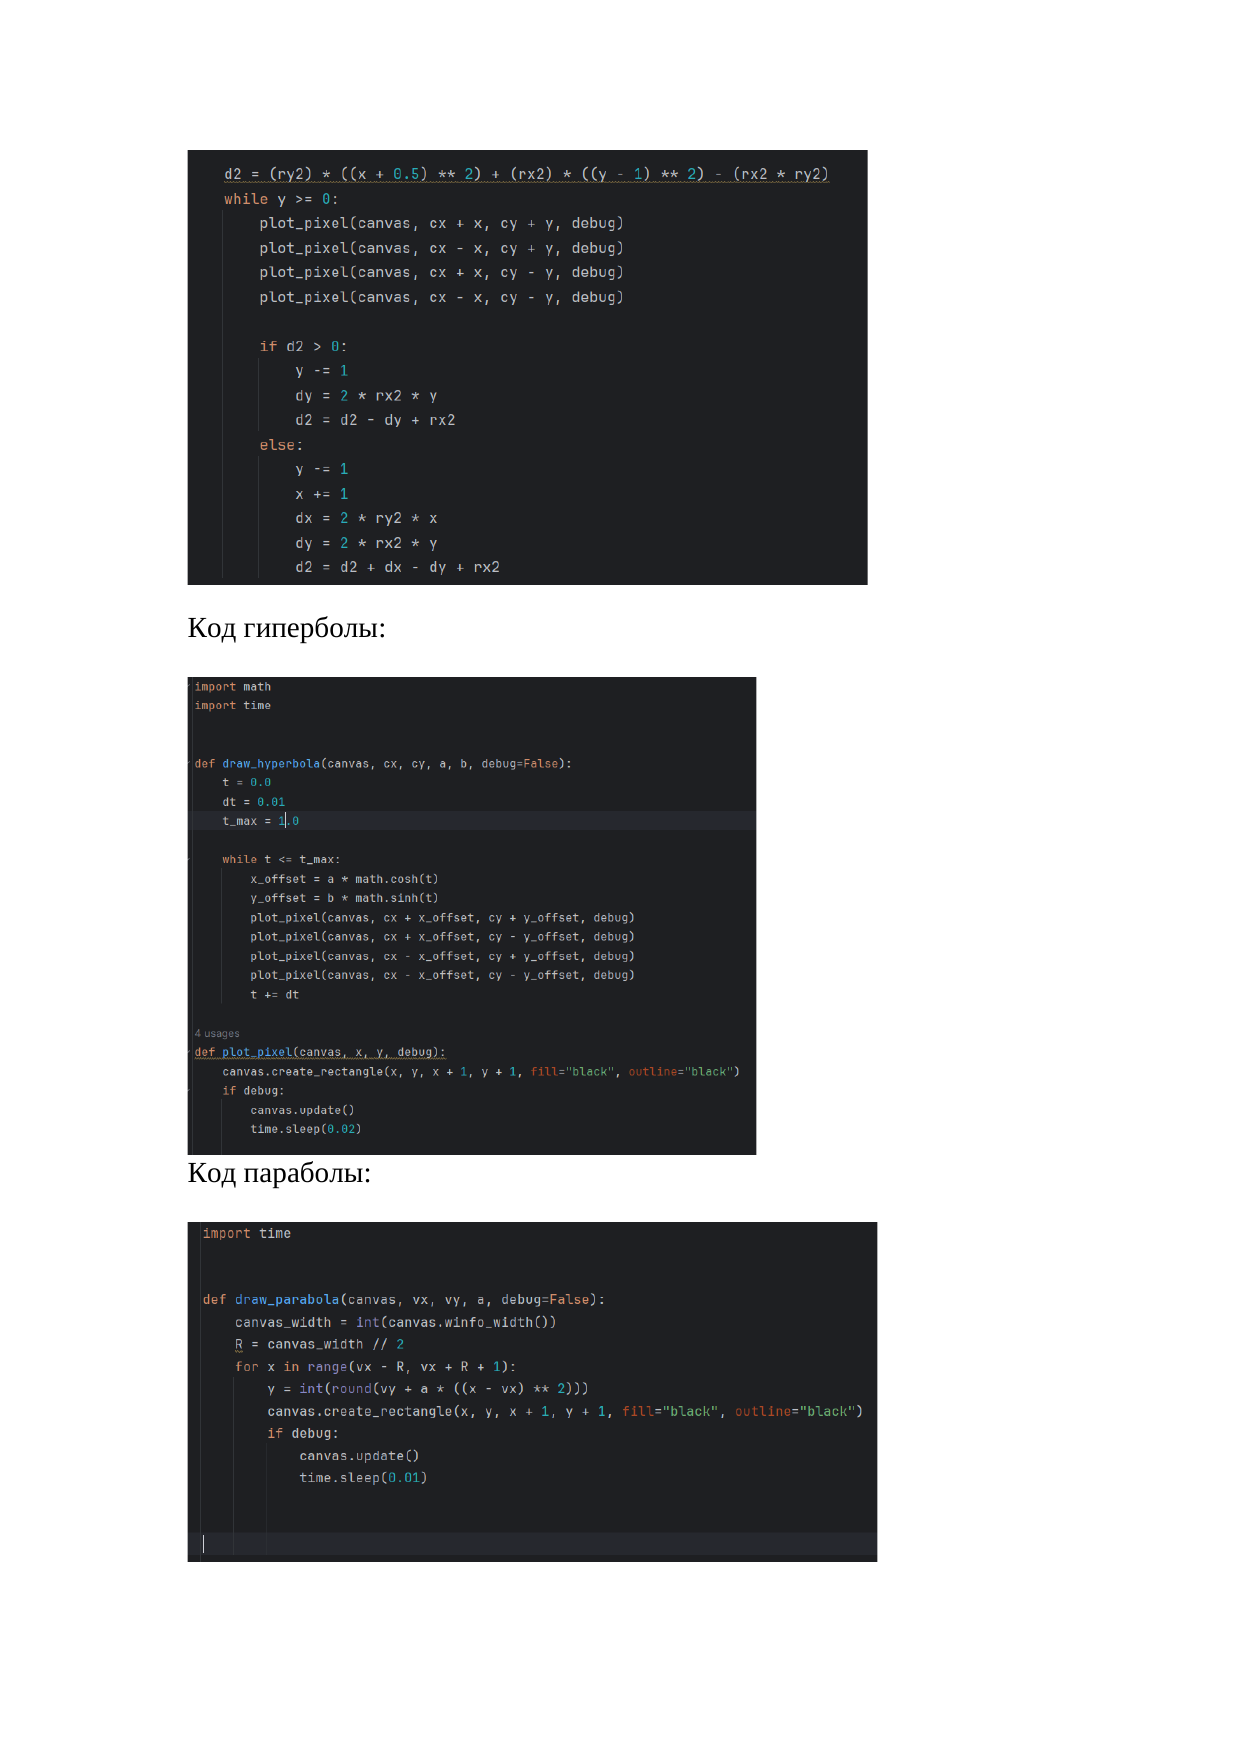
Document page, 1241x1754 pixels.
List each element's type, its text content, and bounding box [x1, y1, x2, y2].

picture [187, 1222, 878, 1562]
picture [187, 677, 757, 1155]
picture [187, 150, 868, 585]
